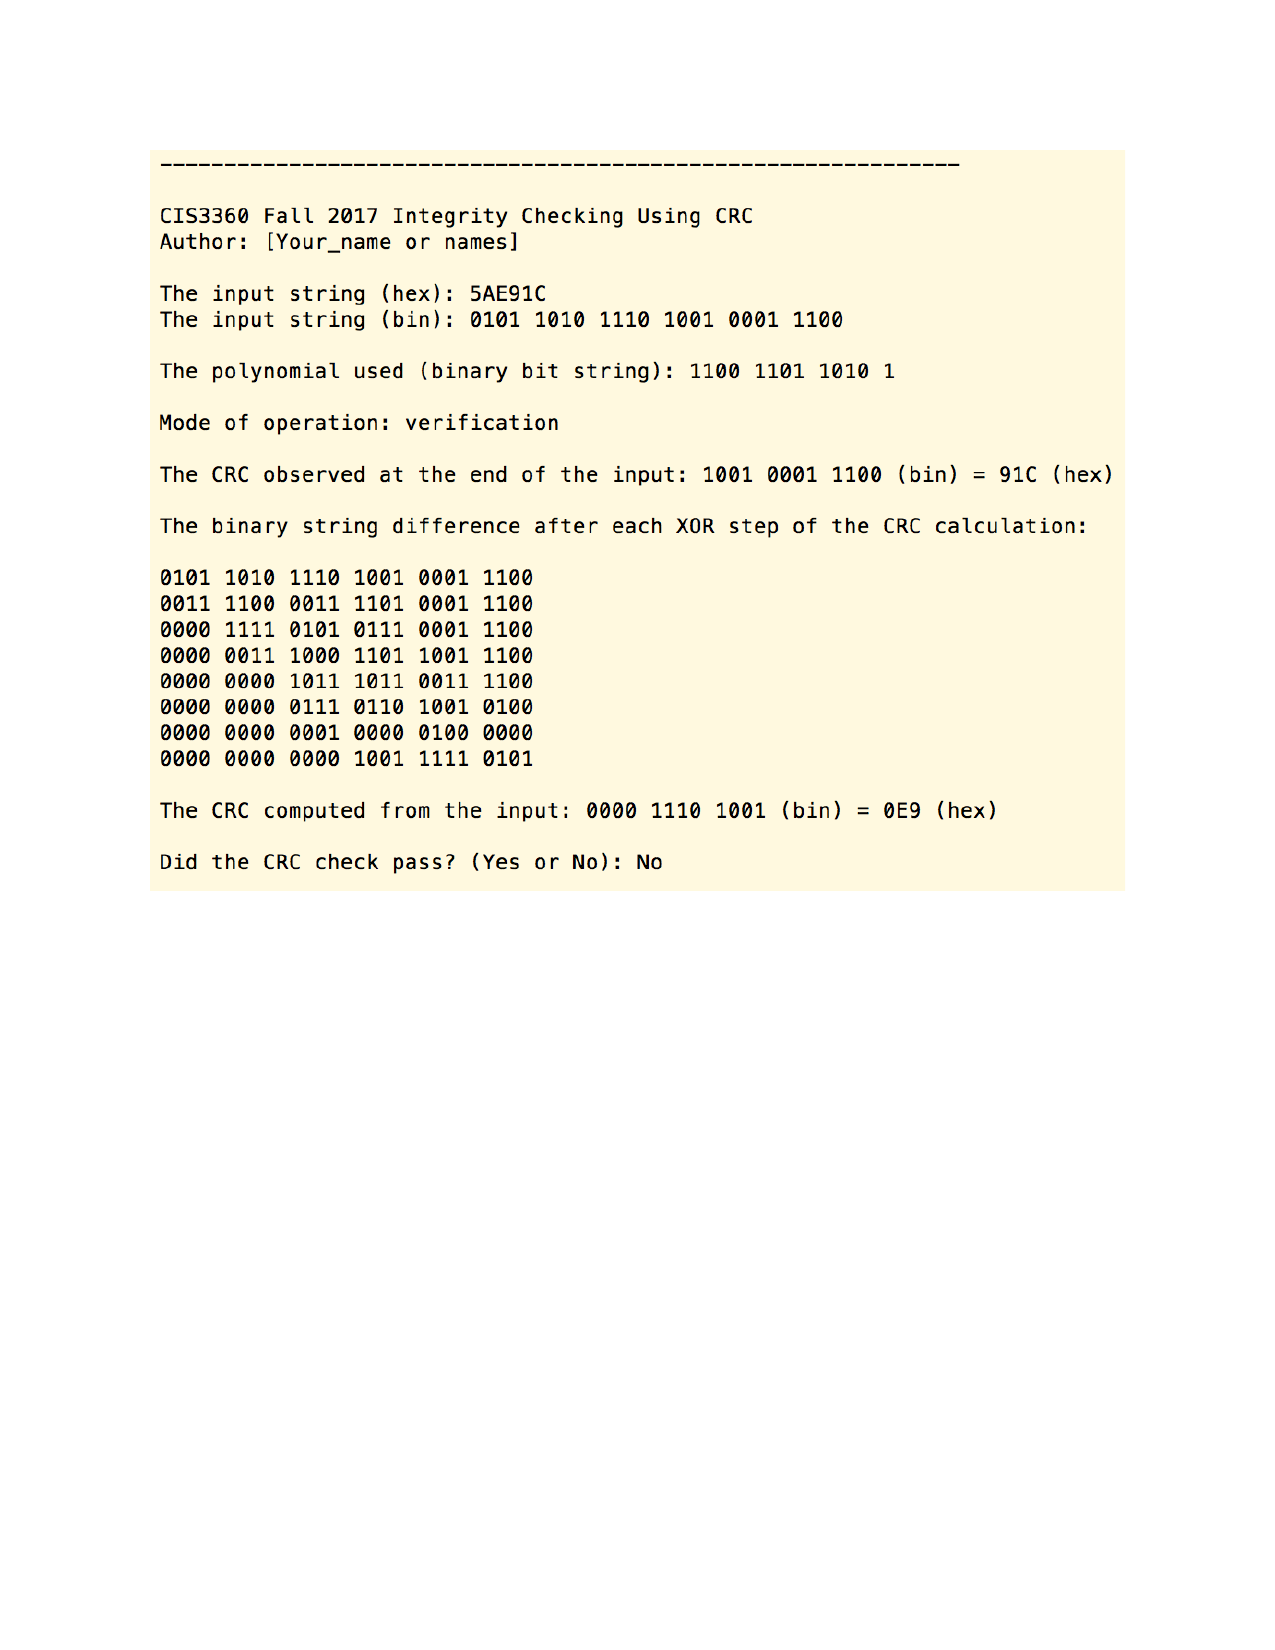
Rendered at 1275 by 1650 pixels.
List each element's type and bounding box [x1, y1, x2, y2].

picture [150, 150, 1125, 891]
